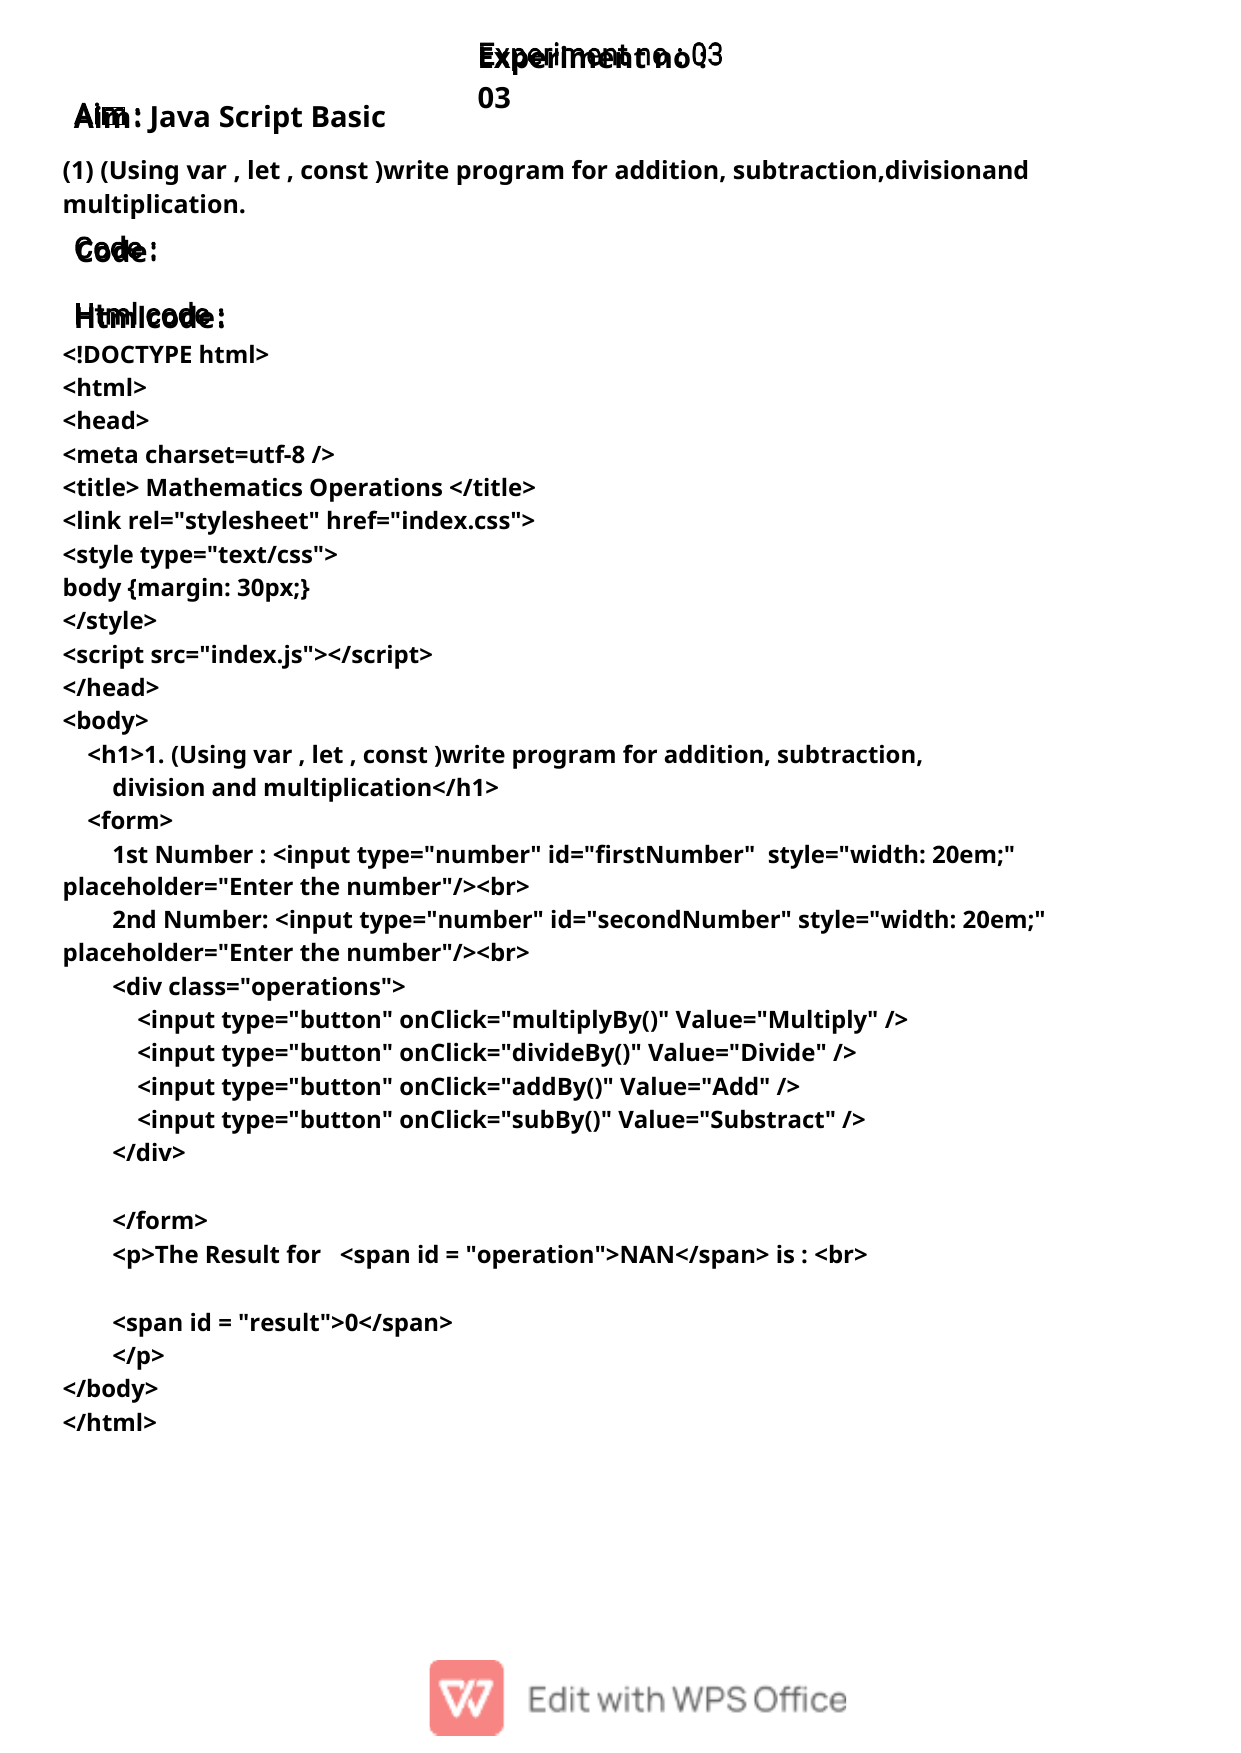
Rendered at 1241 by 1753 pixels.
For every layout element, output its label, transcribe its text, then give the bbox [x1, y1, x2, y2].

text <input type="button" onClick="subBy()" Value="Substract" /> [62, 1103, 1107, 1135]
picture [103, 108, 124, 124]
text (1) (Using var , let , const )write program for addition, subtraction,divisionand multiplication. [62, 153, 1107, 221]
text <script src="index.js"></script> [62, 637, 1107, 670]
text <h1>1. (Using var , let , const )write program for addition, subtraction, [62, 737, 1107, 770]
text </form> [62, 1204, 1107, 1237]
text <title> Mathematics Operations </title> [62, 471, 1107, 503]
text <body> [62, 704, 1107, 737]
text body {margin: 30px;} [62, 571, 1107, 603]
picture [429, 1660, 847, 1736]
text <meta charset=utf-8 /> [62, 437, 1107, 470]
text <input type="button" onClick="addBy()" Value="Add" /> [62, 1069, 1107, 1102]
text <div class="operations"> [62, 969, 1107, 1002]
picture [480, 42, 722, 71]
text 2nd Number: <input type="number" id="secondNumber" style="width: 20em;" placeholder="Enter the number"/><br> [62, 903, 1107, 968]
text <form> [62, 804, 1107, 837]
text <p>The Result for <span id = "operation">NAN</span> is : <br> [62, 1237, 1107, 1270]
text <html> [62, 371, 1107, 403]
text <style type="text/css"> [62, 537, 1107, 570]
text <link rel="stylesheet" href="index.css"> [62, 504, 1107, 537]
text </div> [62, 1136, 1107, 1168]
text : Java Script Basic [133, 97, 1107, 136]
picture [517, 55, 523, 65]
text </head> [62, 671, 1107, 703]
text </style> [62, 604, 1107, 637]
text </p> [62, 1339, 1107, 1371]
text <span id = "result">0</span> [62, 1306, 1107, 1338]
text Html : [62, 297, 236, 337]
text <!DOCTYPE html> [62, 337, 1107, 370]
text : [62, 231, 244, 270]
picture [109, 115, 114, 124]
picture [119, 115, 124, 124]
text 1st Number : <input type="number" id="firstNumber" style="width: 20em;" placeholder="Enter the number"/><br> [62, 837, 1107, 903]
text <input type="button" onClick="divideBy()" Value="Divide" /> [62, 1036, 1107, 1068]
text <input type="button" onClick="multiplyBy()" Value="Multiply" /> [62, 1003, 1107, 1035]
text <head> [62, 404, 1107, 437]
text </html> [62, 1406, 1107, 1438]
text </body> [62, 1372, 1107, 1405]
text division and multiplication</h1> [62, 771, 1107, 803]
